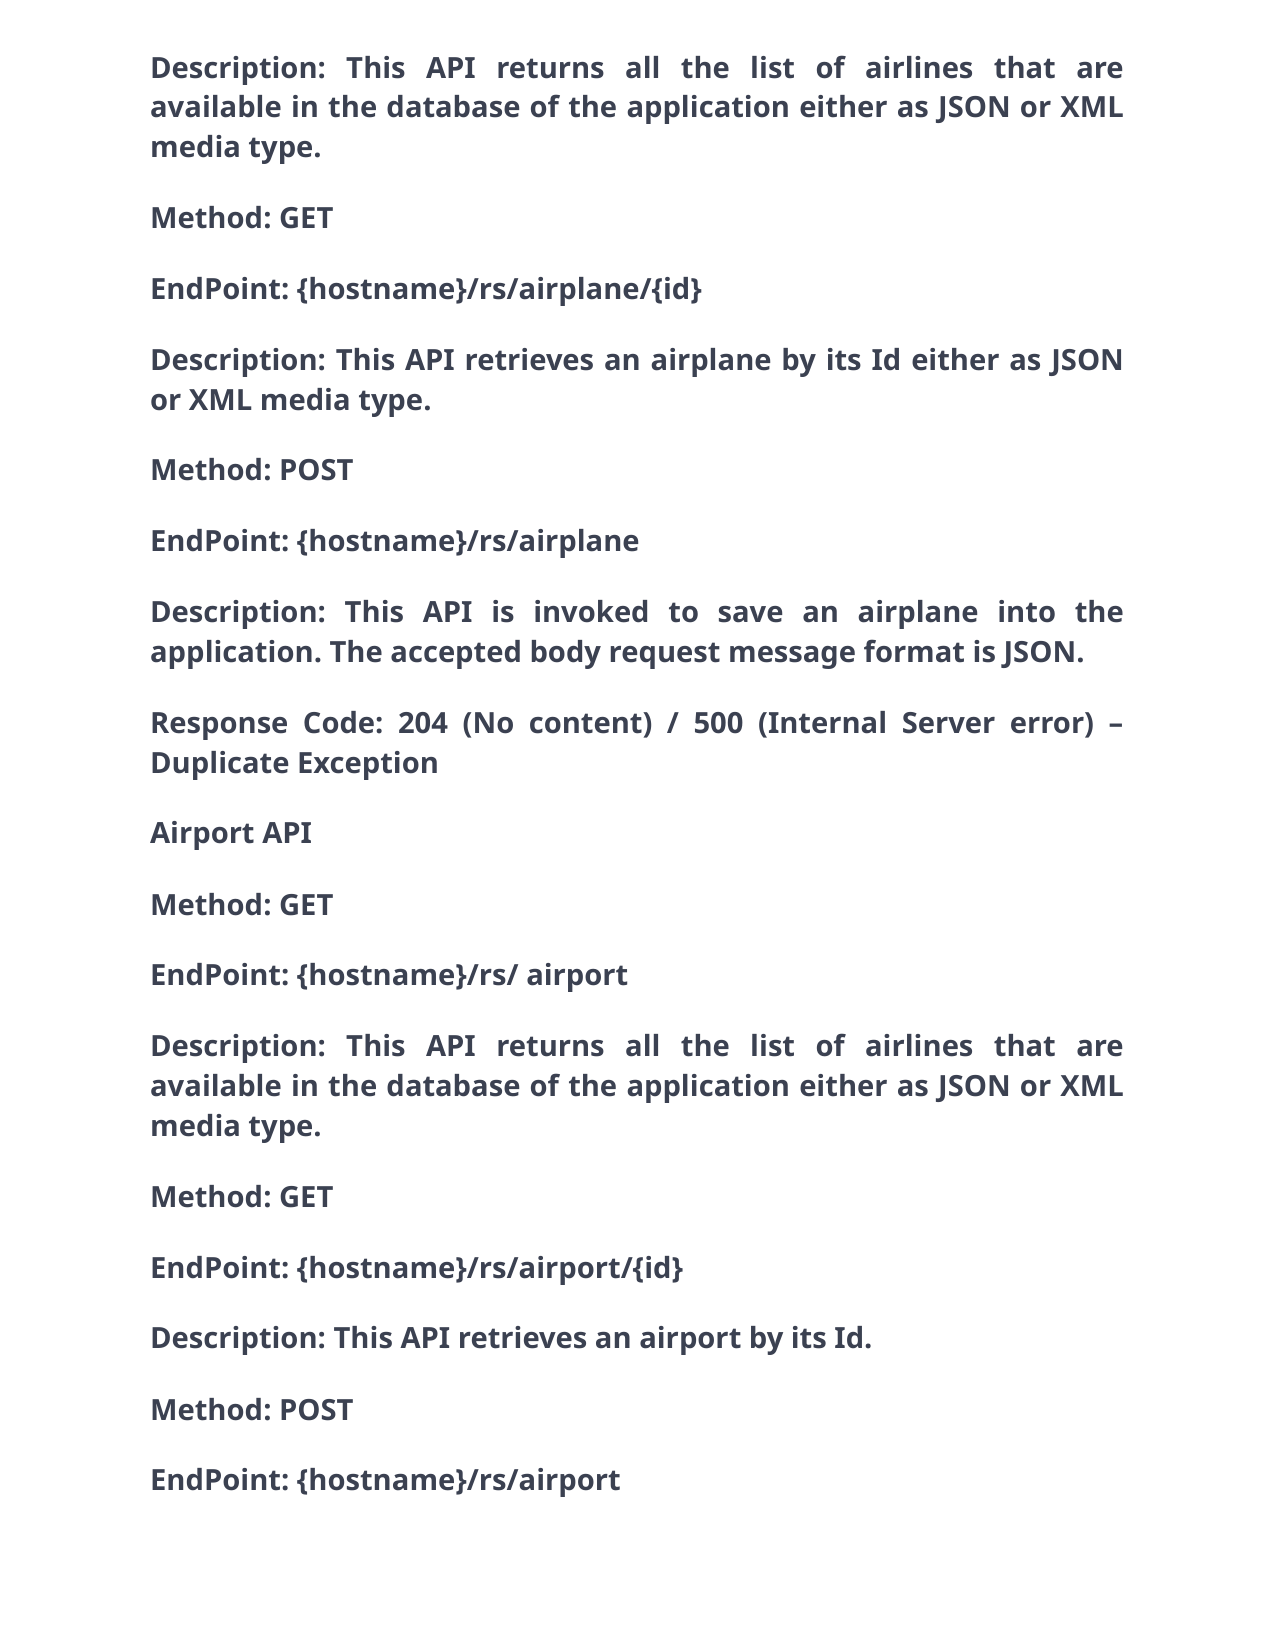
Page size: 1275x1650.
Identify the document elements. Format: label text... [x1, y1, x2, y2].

subtitle EndPoint: {hostname}/rs/airport/{id} [150, 1247, 1125, 1287]
subtitle Method: GET [150, 197, 1125, 237]
subtitle Description: This API is invoked to save an airplane into the application. The accepted body request message format is JSON. [150, 592, 1125, 671]
subtitle EndPoint: {hostname}/rs/airport [150, 1460, 1125, 1499]
subtitle EndPoint: {hostname}/rs/airplane/{id} [150, 268, 1125, 308]
subtitle EndPoint: {hostname}/rs/airplane [150, 521, 1125, 560]
subtitle Response Code: 204 (No content) / 500 (Internal Server error) – Duplicate Exception [150, 702, 1125, 782]
subtitle Method: GET [150, 1176, 1125, 1216]
subtitle EndPoint: {hostname}/rs/ airport [150, 955, 1125, 994]
subtitle Method: GET [150, 884, 1125, 923]
subtitle Method: POST [150, 1389, 1125, 1428]
subtitle Description: This API retrieves an airplane by its Id either as JSON or XML media type. [150, 339, 1125, 418]
subtitle Method: POST [150, 450, 1125, 489]
subtitle Description: This API returns all the list of airlines that are available in the database of the application either as JSON or XML media type. [150, 47, 1125, 166]
subtitle Description: This API returns all the list of airlines that are available in the database of the application either as JSON or XML media type. [150, 1026, 1125, 1145]
subtitle Description: This API retrieves an airport by its Id. [150, 1318, 1125, 1357]
subtitle Airport API [150, 813, 1125, 852]
